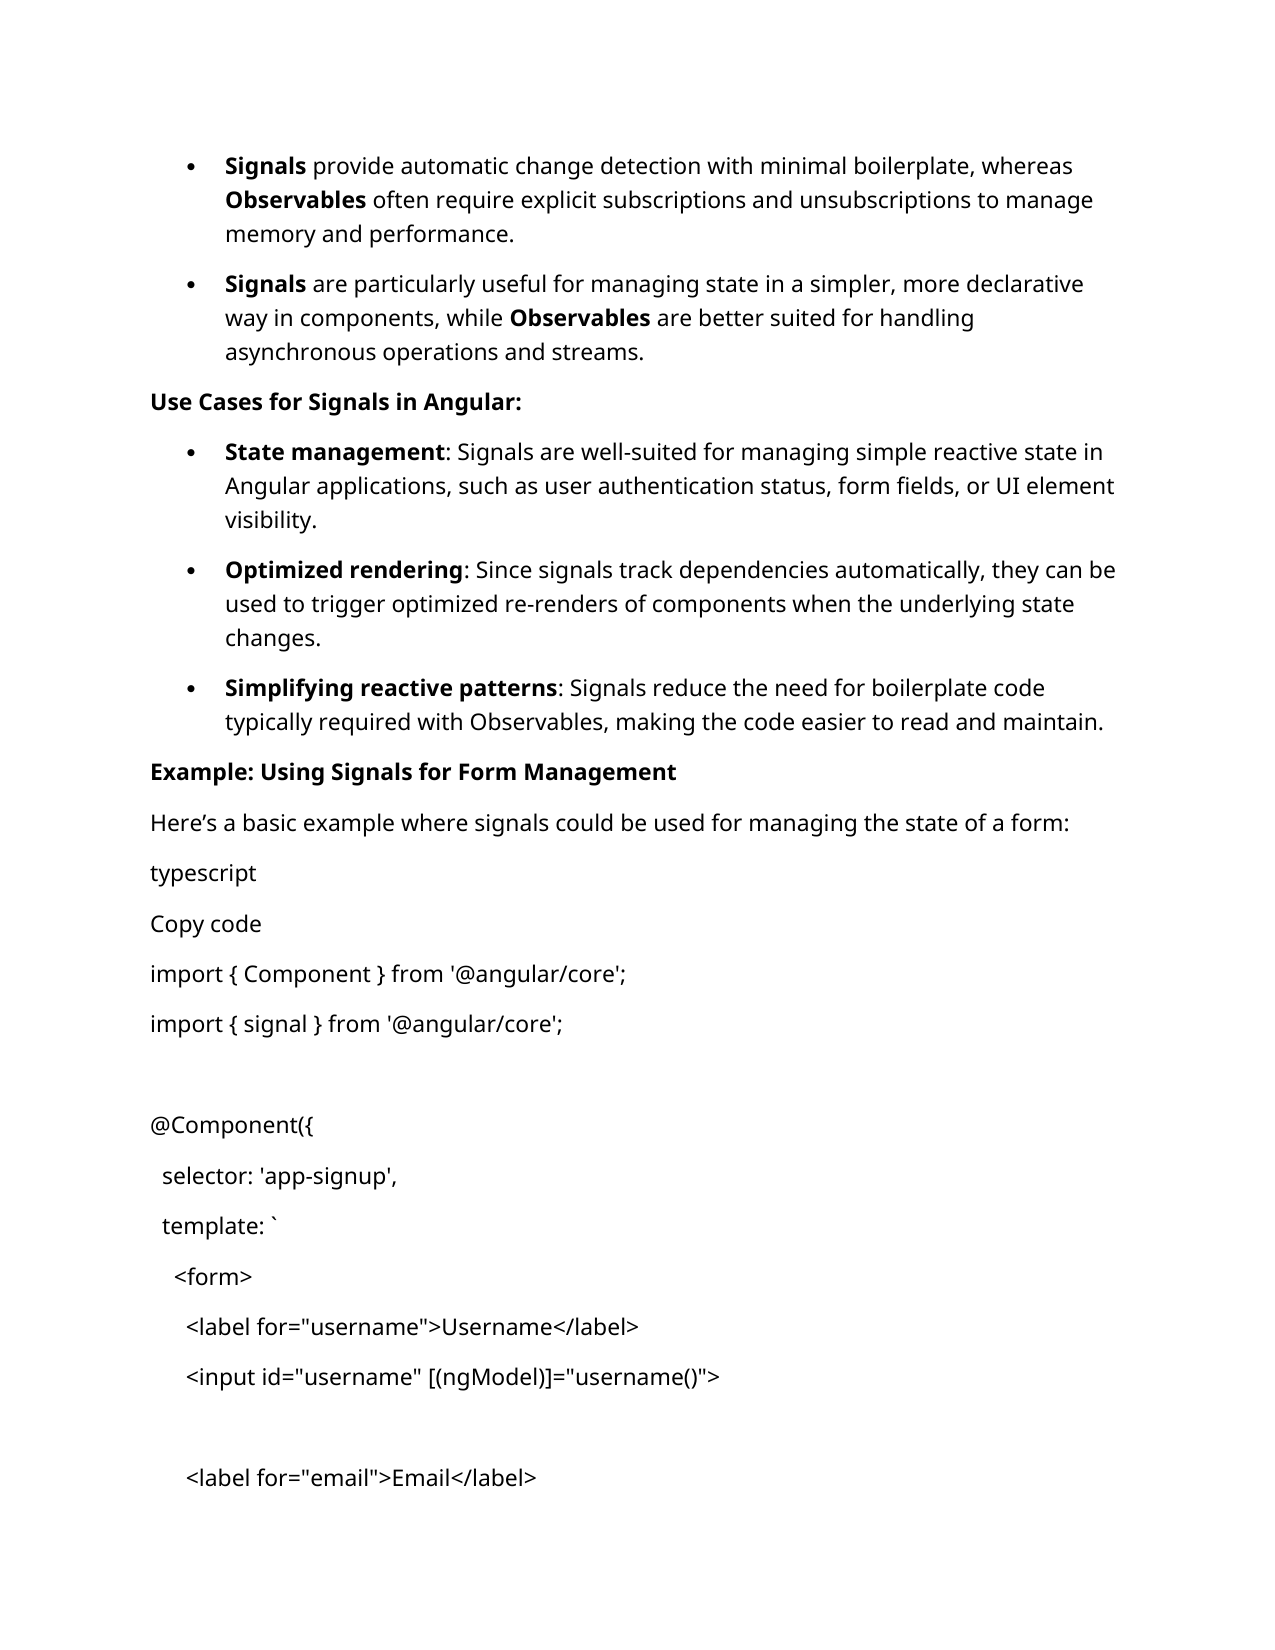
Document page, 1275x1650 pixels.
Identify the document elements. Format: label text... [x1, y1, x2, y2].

list Simplifying reactive patterns: Signals reduce the need for boilerplate code typically required with Observables, making the code easier to read and maintain. [187, 672, 1125, 737]
text @Component({ [150, 1109, 1125, 1140]
text <input id="username" [(ngModel)]="username()"> [150, 1361, 1125, 1392]
text template: ` [150, 1210, 1125, 1241]
list Signals provide automatic change detection with minimal boilerplate, whereas Observables often require explicit subscriptions and unsubscriptions to manage memory and performance. [187, 150, 1125, 249]
list Signals are particularly useful for managing state in a simpler, more declarative way in components, while Observables are better suited for handling asynchronous operations and streams. [187, 268, 1125, 367]
text Example: Using Signals for Form Management [150, 756, 1125, 787]
text typescript [150, 857, 1125, 888]
list State management: Signals are well-suited for managing simple reactive state in Angular applications, such as user authentication status, form fields, or UI element visibility. [187, 436, 1125, 535]
list Optimized rendering: Since signals track dependencies automatically, they can be used to trigger optimized re-renders of components when the underlying state changes. [187, 554, 1125, 653]
text import { signal } from '@angular/core'; [150, 1008, 1125, 1039]
text Here’s a basic example where signals could be used for managing the state of a form: [150, 807, 1125, 838]
text <label for="username">Username</label> [150, 1311, 1125, 1342]
text import { Component } from '@angular/core'; [150, 958, 1125, 989]
text selector: 'app-signup', [150, 1159, 1125, 1191]
text Copy code [150, 907, 1125, 939]
text <form> [150, 1260, 1125, 1292]
text <label for="email">Email</label> [150, 1462, 1125, 1493]
text Use Cases for Signals in Angular: [150, 386, 1125, 417]
